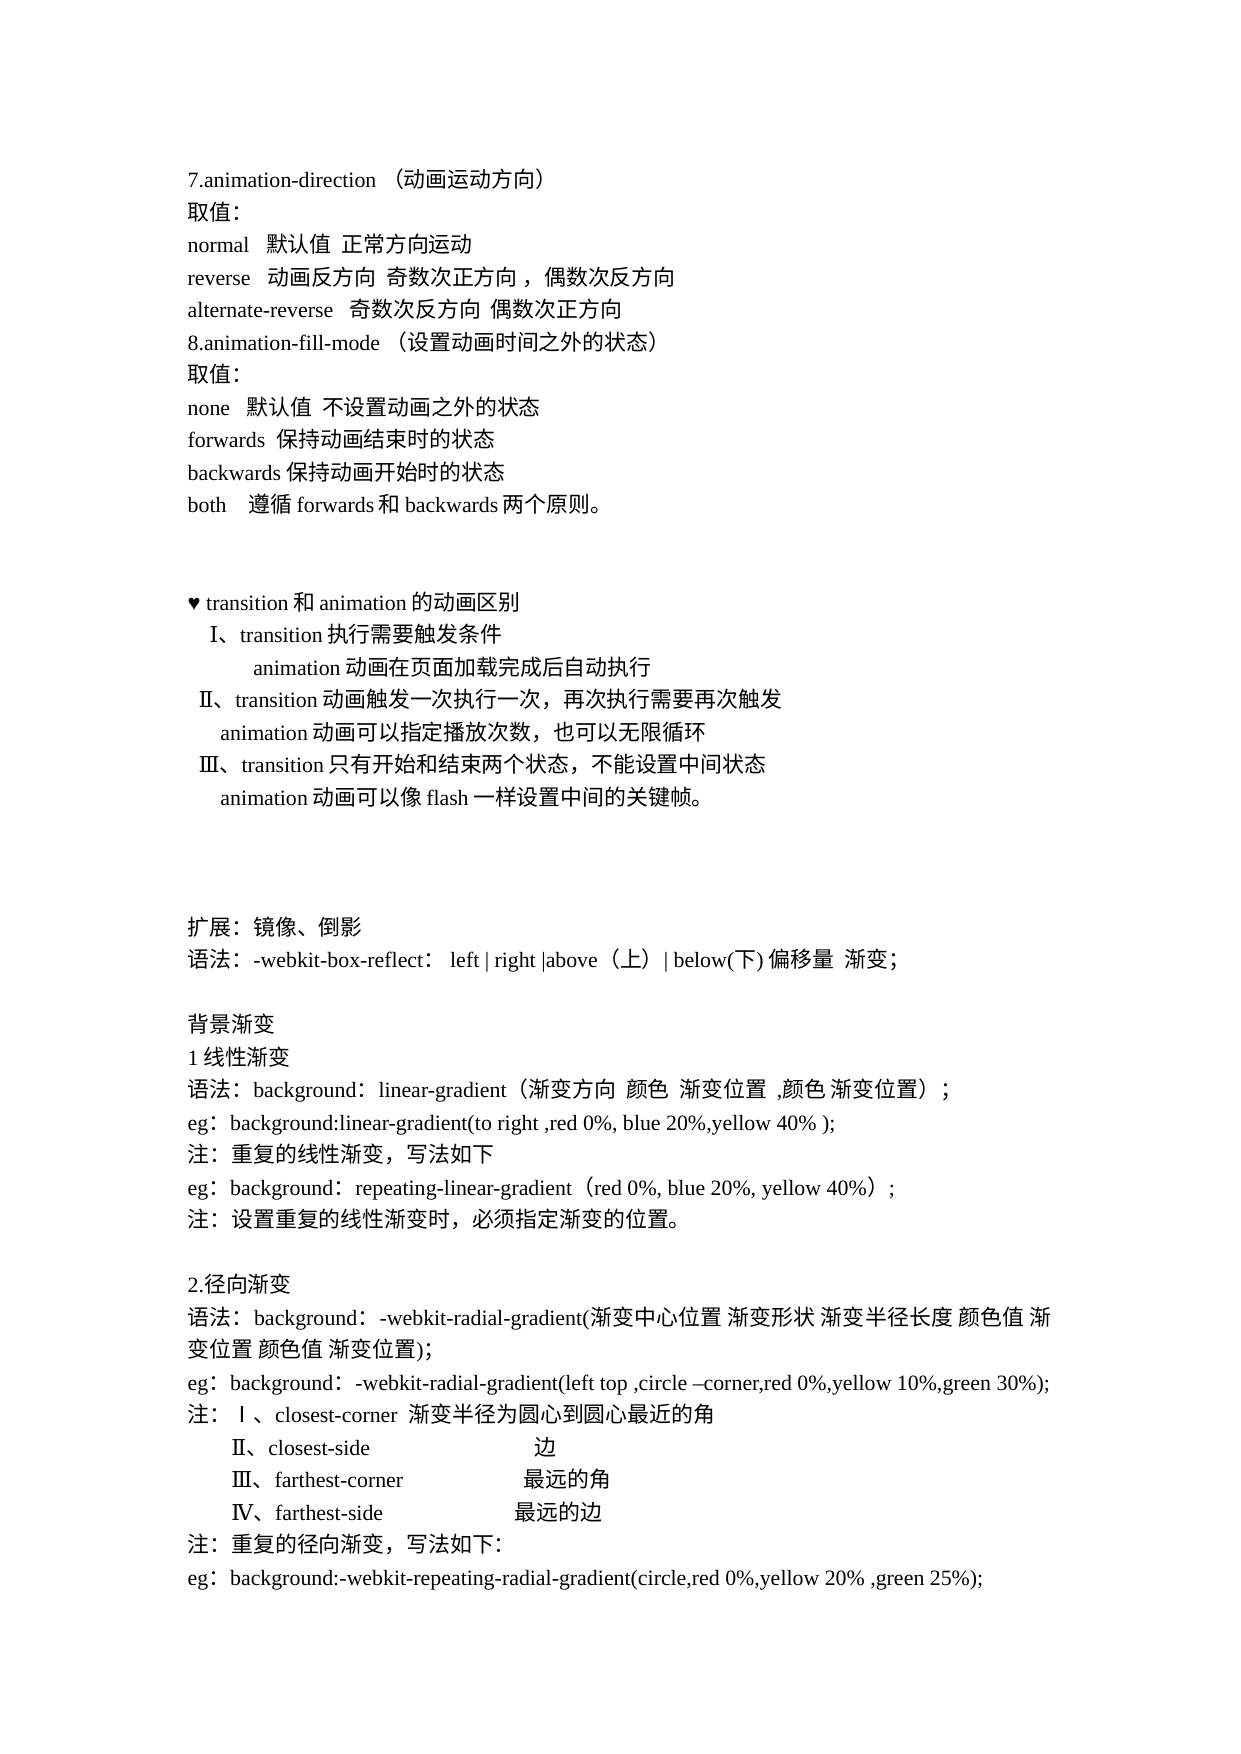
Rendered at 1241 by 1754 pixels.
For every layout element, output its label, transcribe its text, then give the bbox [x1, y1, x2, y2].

text 取值： [187, 194, 1053, 227]
text 语法：-webkit-box-reflect： left | right |above（上）| below(下) 偏移量 渐变； [187, 942, 1053, 974]
text 7.animation-direction （动画运动方向） [187, 162, 1053, 194]
text backwards 保持动画开始时的状态 [187, 454, 1053, 487]
text none 默认值 不设置动画之外的状态 [187, 389, 1053, 422]
text ♥ transition和animation的动画区别 [187, 584, 1053, 617]
text eg：background：repeating-linear-gradient（red 0%, blue 20%, yellow 40%）; [187, 1169, 1053, 1202]
text Ⅱ、closest-side 边 [187, 1429, 1053, 1462]
text normal 默认值 正常方向运动 [187, 227, 1053, 259]
text 取值： [187, 357, 1053, 389]
text alternate-reverse 奇数次反方向 偶数次正方向 [187, 292, 1053, 324]
text 2.径向渐变 [187, 1267, 1053, 1299]
text 注：设置重复的线性渐变时，必须指定渐变的位置。 [187, 1202, 1053, 1234]
text Ⅳ、farthest-side 最远的边 [187, 1494, 1053, 1527]
text 注：重复的线性渐变，写法如下 [187, 1137, 1053, 1169]
text 扩展：镜像、倒影 [187, 909, 1053, 942]
text 注：重复的径向渐变，写法如下： [187, 1527, 1053, 1559]
text 1线性渐变 [187, 1039, 1053, 1072]
text Ⅲ、farthest-corner 最远的角 [187, 1462, 1053, 1494]
text animation动画可以指定播放次数，也可以无限循环 [187, 714, 1053, 747]
text Ⅱ、transition动画触发一次执行一次，再次执行需要再次触发 [187, 682, 1053, 714]
text 8.animation-fill-mode （设置动画时间之外的状态） [187, 324, 1053, 357]
text 背景渐变 [187, 1007, 1053, 1039]
text 注：Ⅰ、closest-corner 渐变半径为圆心到圆心最近的角 [187, 1397, 1053, 1429]
text animation动画在页面加载完成后自动执行 [187, 649, 1053, 682]
text Ⅲ、transition只有开始和结束两个状态，不能设置中间状态 [187, 747, 1053, 779]
text reverse 动画反方向 奇数次正方向 ，偶数次反方向 [187, 259, 1053, 292]
text both 遵循forwards和backwards两个原则。 [187, 487, 1053, 519]
text forwards 保持动画结束时的状态 [187, 422, 1053, 454]
text eg：background：-webkit-radial-gradient(left top ,circle –corner,red 0%,yellow 10%,green 30%); [187, 1364, 1053, 1397]
text eg：background:-webkit-repeating-radial-gradient(circle,red 0%,yellow 20% ,green 25%); [187, 1559, 1053, 1592]
text eg：background:linear-gradient(to right ,red 0%, blue 20%,yellow 40% ); [187, 1104, 1053, 1137]
text animation动画可以像flash一样设置中间的关键帧。 [187, 779, 1053, 812]
text 语法：background：-webkit-radial-gradient(渐变中心位置 渐变形状 渐变半径长度 颜色值 渐变位置 颜色值 渐变位置)； [187, 1299, 1053, 1364]
text 语法：background：linear-gradient（渐变方向 颜色 渐变位置 ,颜色 渐变位置）； [187, 1072, 1053, 1104]
text Ⅰ、transition执行需要触发条件 [187, 617, 1053, 649]
